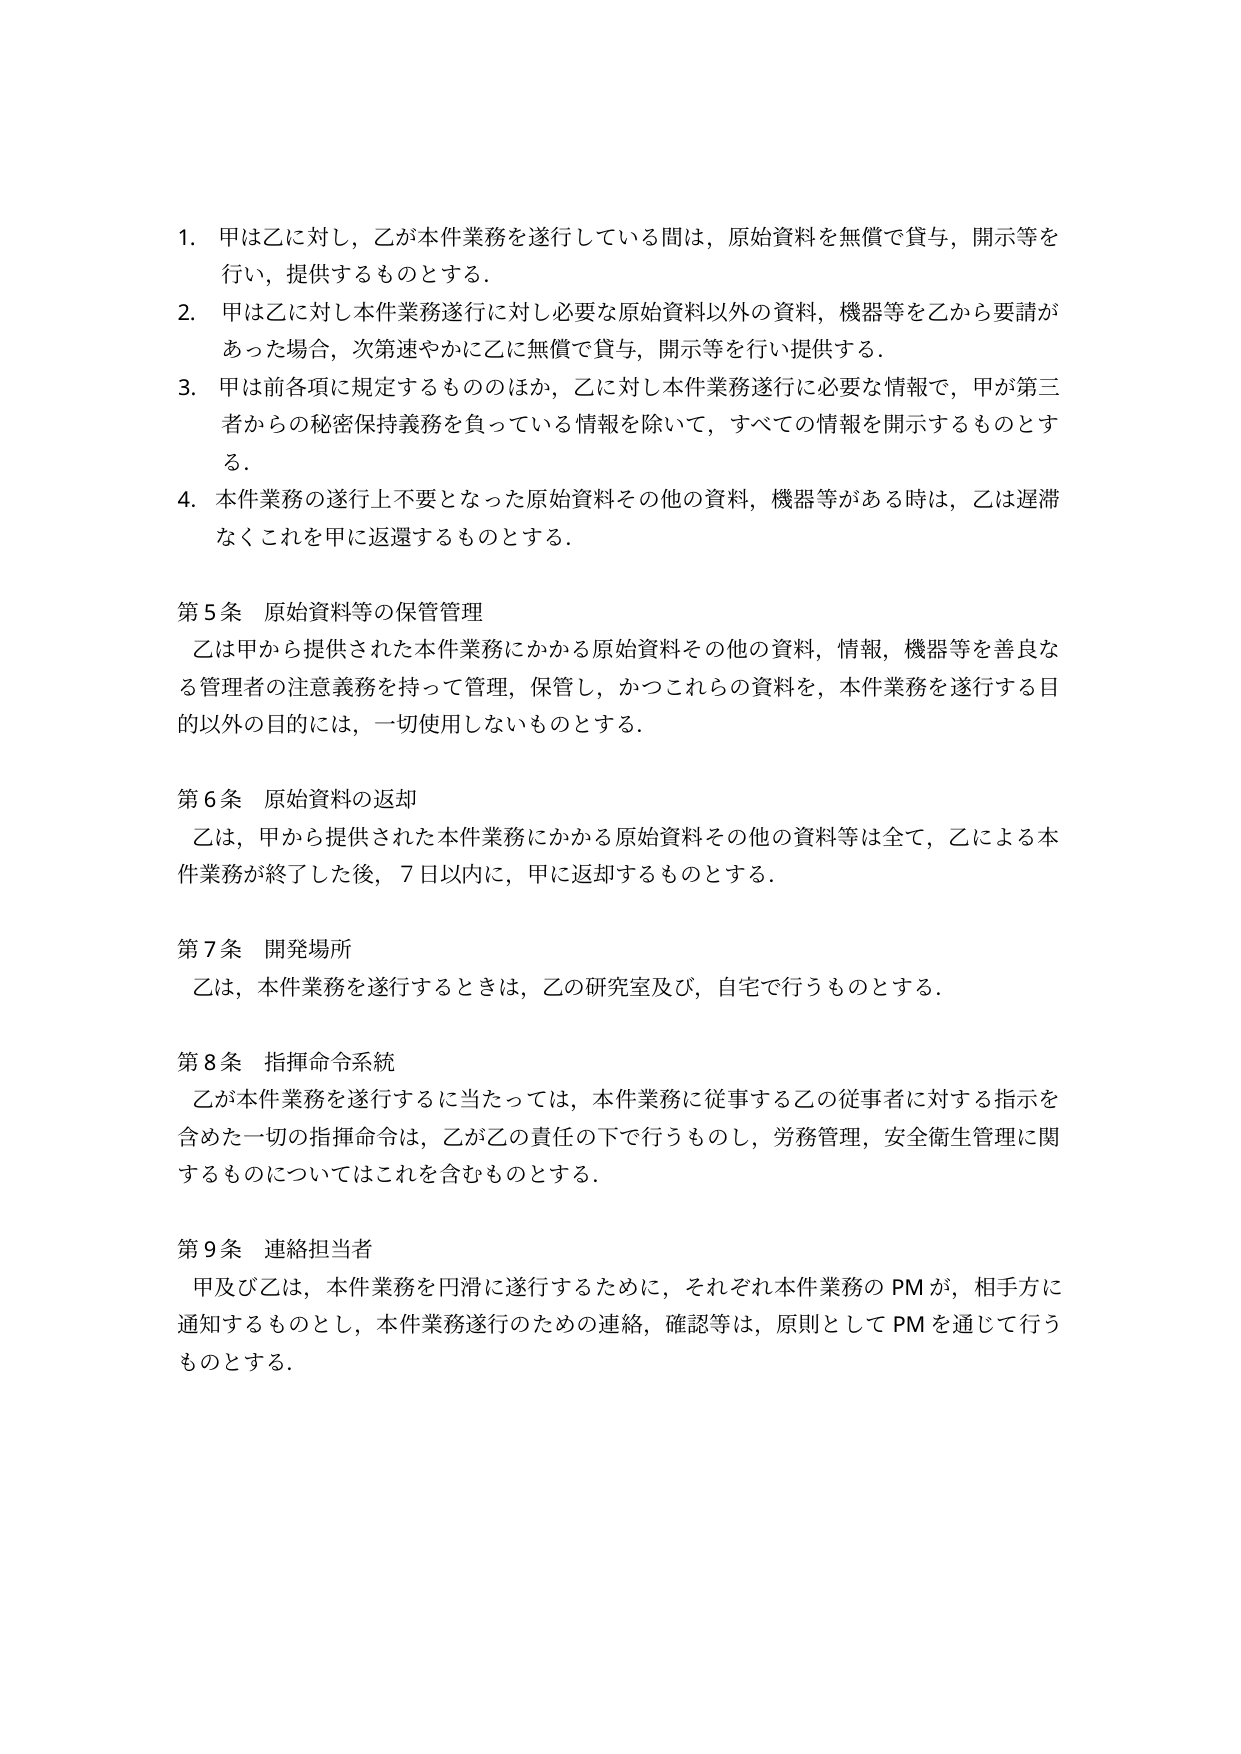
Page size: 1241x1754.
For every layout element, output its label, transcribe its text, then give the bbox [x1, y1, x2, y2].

text 乙は，甲から提供された本件業務にかかる原始資料その他の資料等は全て，乙による本件業務が終了した後，７日以内に，甲に返却するものとする． [177, 817, 1063, 892]
text 乙が本件業務を遂行するに当たっては，本件業務に従事する乙の従事者に対する指示を含めた一切の指揮命令は，乙が乙の責任の下で行うものし，労務管理，安全衛生管理に関するものについてはこれを含むものとする． [177, 1079, 1063, 1192]
text 3. 甲は前各項に規定するもののほか，乙に対し本件業務遂行に必要な情報で，甲が第三者からの秘密保持義務を負っている情報を除いて，すべての情報を開示するものとする． [178, 367, 1063, 479]
text 第5条 原始資料等の保管管理 [177, 592, 1063, 629]
text 第9条 連絡担当者 [177, 1229, 1063, 1267]
text 甲及び乙は，本件業務を円滑に遂行するために，それぞれ本件業務のPMが，相手方に通知するものとし，本件業務遂行のための連絡，確認等は，原則としてPMを通じて行うものとする． [177, 1267, 1063, 1379]
text 乙は甲から提供された本件業務にかかる原始資料その他の資料，情報，機器等を善良なる管理者の注意義務を持って管理，保管し，かつこれらの資料を，本件業務を遂行する目的以外の目的には，一切使用しないものとする． [177, 629, 1063, 742]
list 本件業務の遂行上不要となった原始資料その他の資料，機器等がある時は，乙は遅滞なくこれを甲に返還するものとする． [177, 479, 1063, 554]
text 第6条 原始資料の返却 [177, 779, 1063, 817]
list 甲は乙に対し本件業務遂行に対し必要な原始資料以外の資料，機器等を乙から要請があった場合，次第速やかに乙に無償で貸与，開示等を行い提供する． [177, 292, 1063, 367]
text 乙は，本件業務を遂行するときは，乙の研究室及び，自宅で行うものとする． [177, 967, 1063, 1004]
text 1. 甲は乙に対し，乙が本件業務を遂行している間は，原始資料を無償で貸与，開示等を行い，提供するものとする． [177, 217, 1063, 292]
text 第7条 開発場所 [177, 929, 1063, 967]
text 第8条 指揮命令系統 [177, 1042, 1063, 1079]
